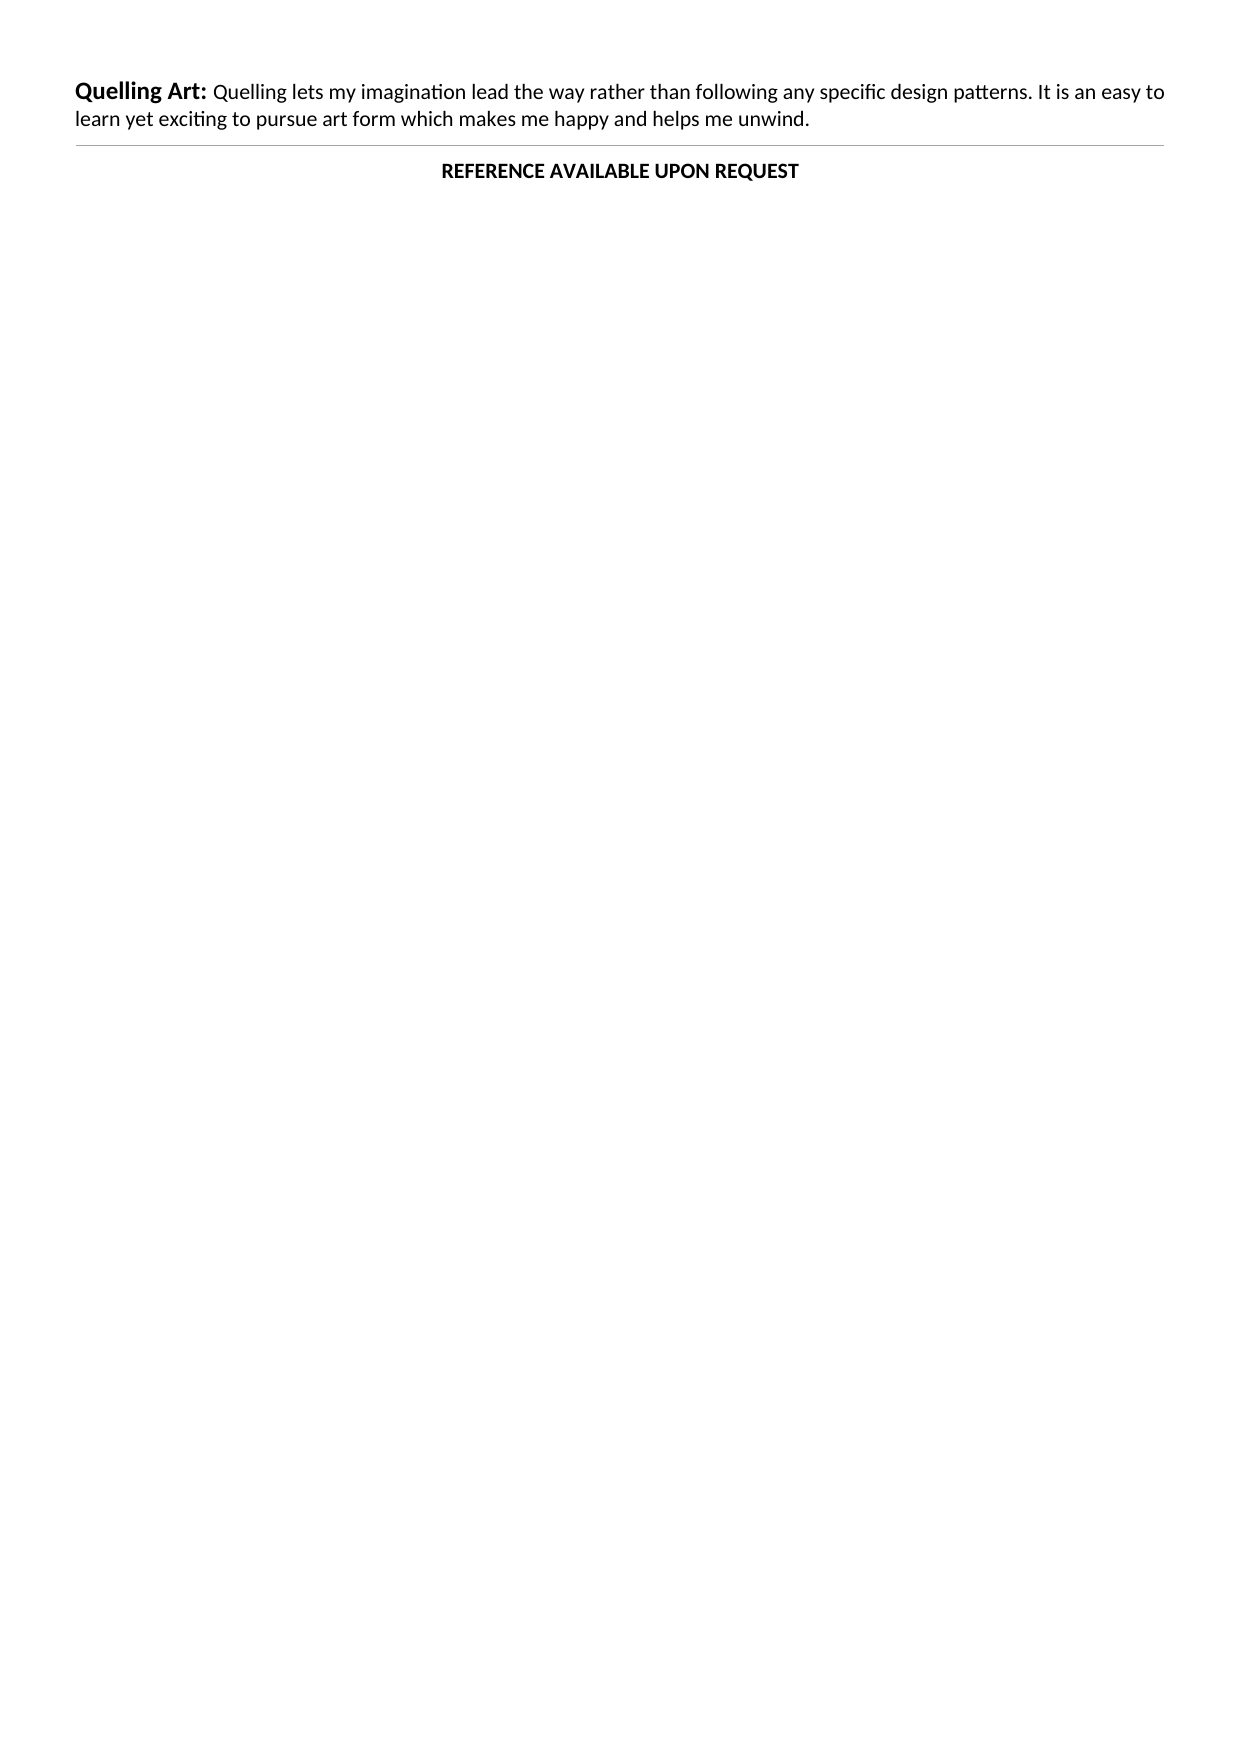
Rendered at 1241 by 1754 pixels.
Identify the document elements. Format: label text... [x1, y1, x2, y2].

text Quelling Art: Quelling lets my imagination lead the way rather than following any specific design patterns. It is an easy to learn yet exciting to pursue art form which makes me happy and helps me unwind. [75, 75, 1165, 132]
text REFERENCE AVAILABLE UPON REQUEST [75, 157, 1165, 184]
